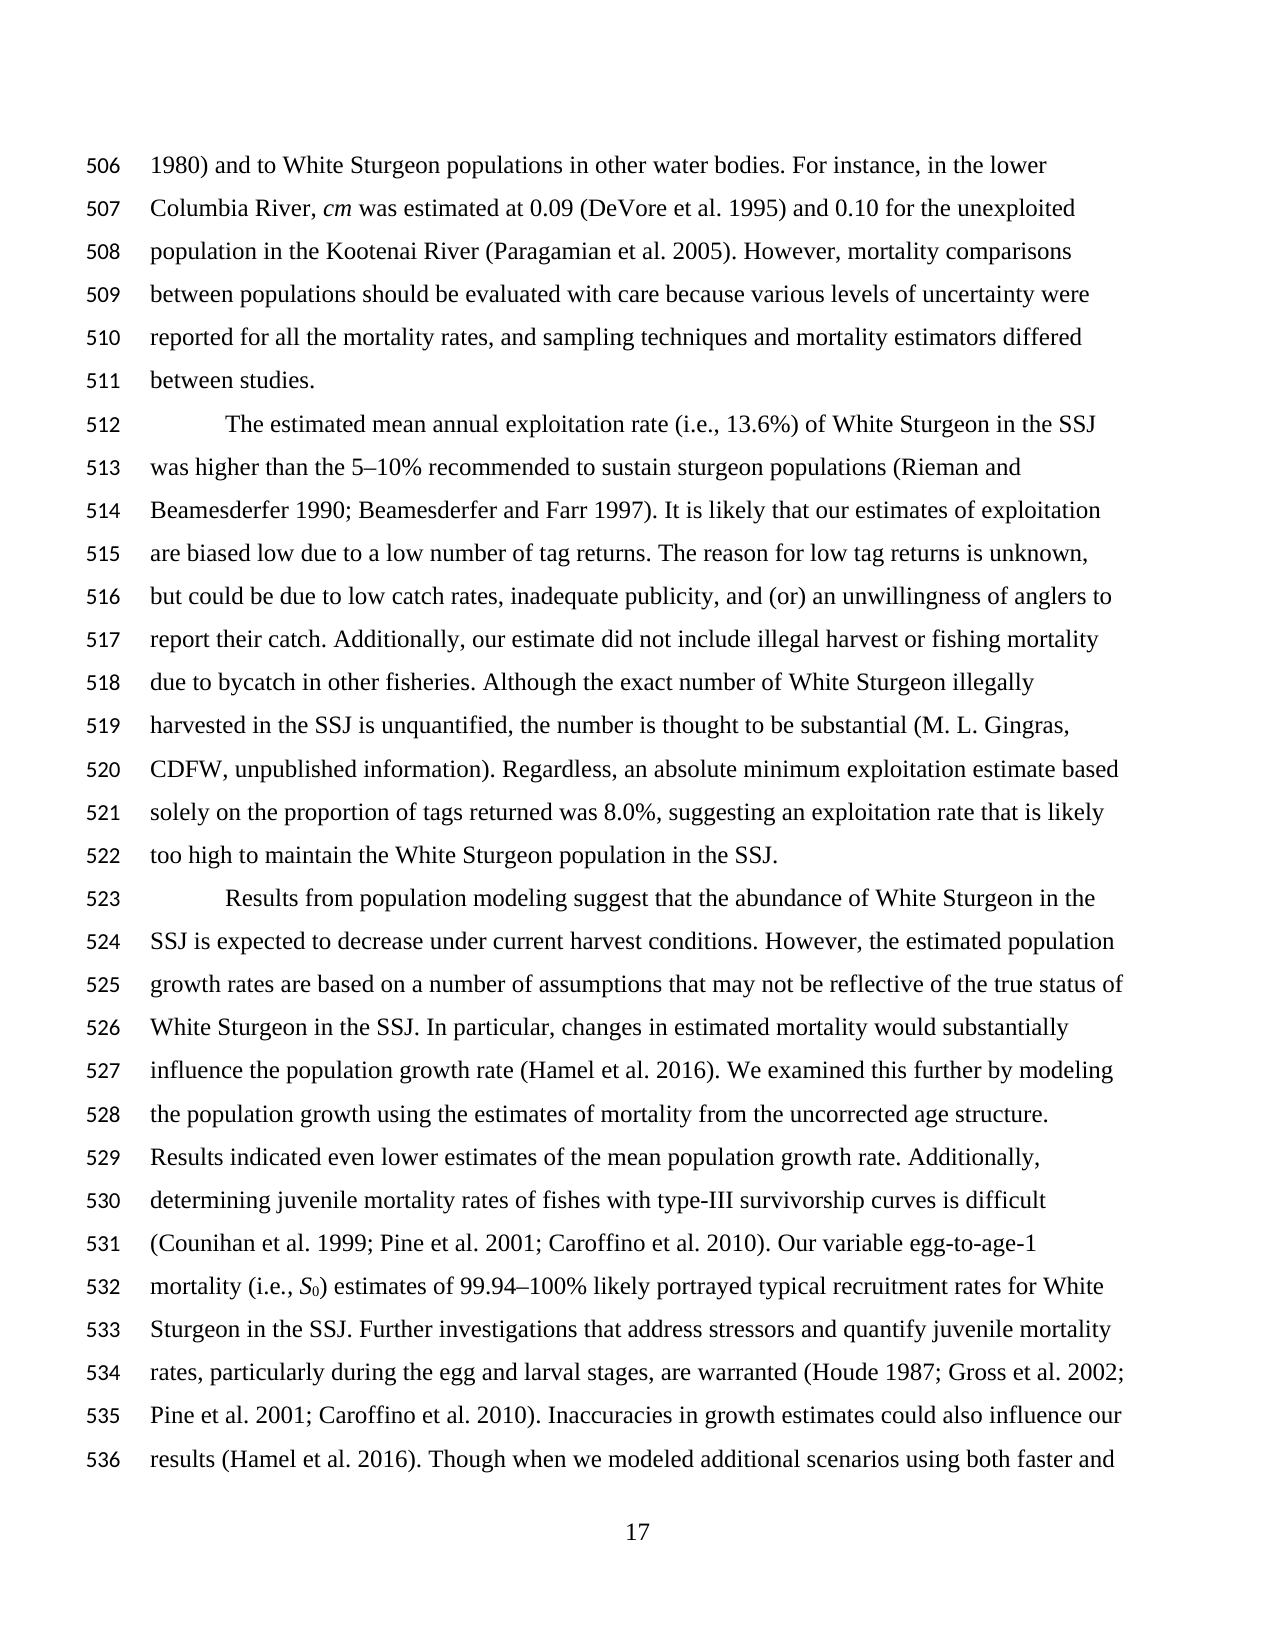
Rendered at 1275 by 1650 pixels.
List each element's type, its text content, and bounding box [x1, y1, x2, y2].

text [150, 150, 1125, 394]
text The estimated mean annual exploitation rate (i.e., 13.6%) of White Sturgeon in the SSJ was higher than the 5–10% recommended to sustain sturgeon populations (Rieman and Beamesderfer 1990; Beamesderfer and Farr 1997). It is likely that our estimates of exploitation are biased low due to a low number of tag returns. The reason for low tag returns is unknown, but could be due to low catch rates, inadequate publicity, and (or) an unwillingness of anglers to report their catch. Additionally, our estimate did not include illegal harvest or fishing mortality due to bycatch in other fisheries. Although the exact number of White Sturgeon illegally harvested in the SSJ is unquantified, the number is thought to be substantial (M. L. Gingras, CDFW, unpublished information). Regardless, an absolute minimum exploitation estimate based solely on the proportion of tags returned was 8.0%, suggesting an exploitation rate that is likely too high to maintain the White Sturgeon population in the SSJ. [150, 409, 1125, 869]
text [150, 883, 1125, 1472]
